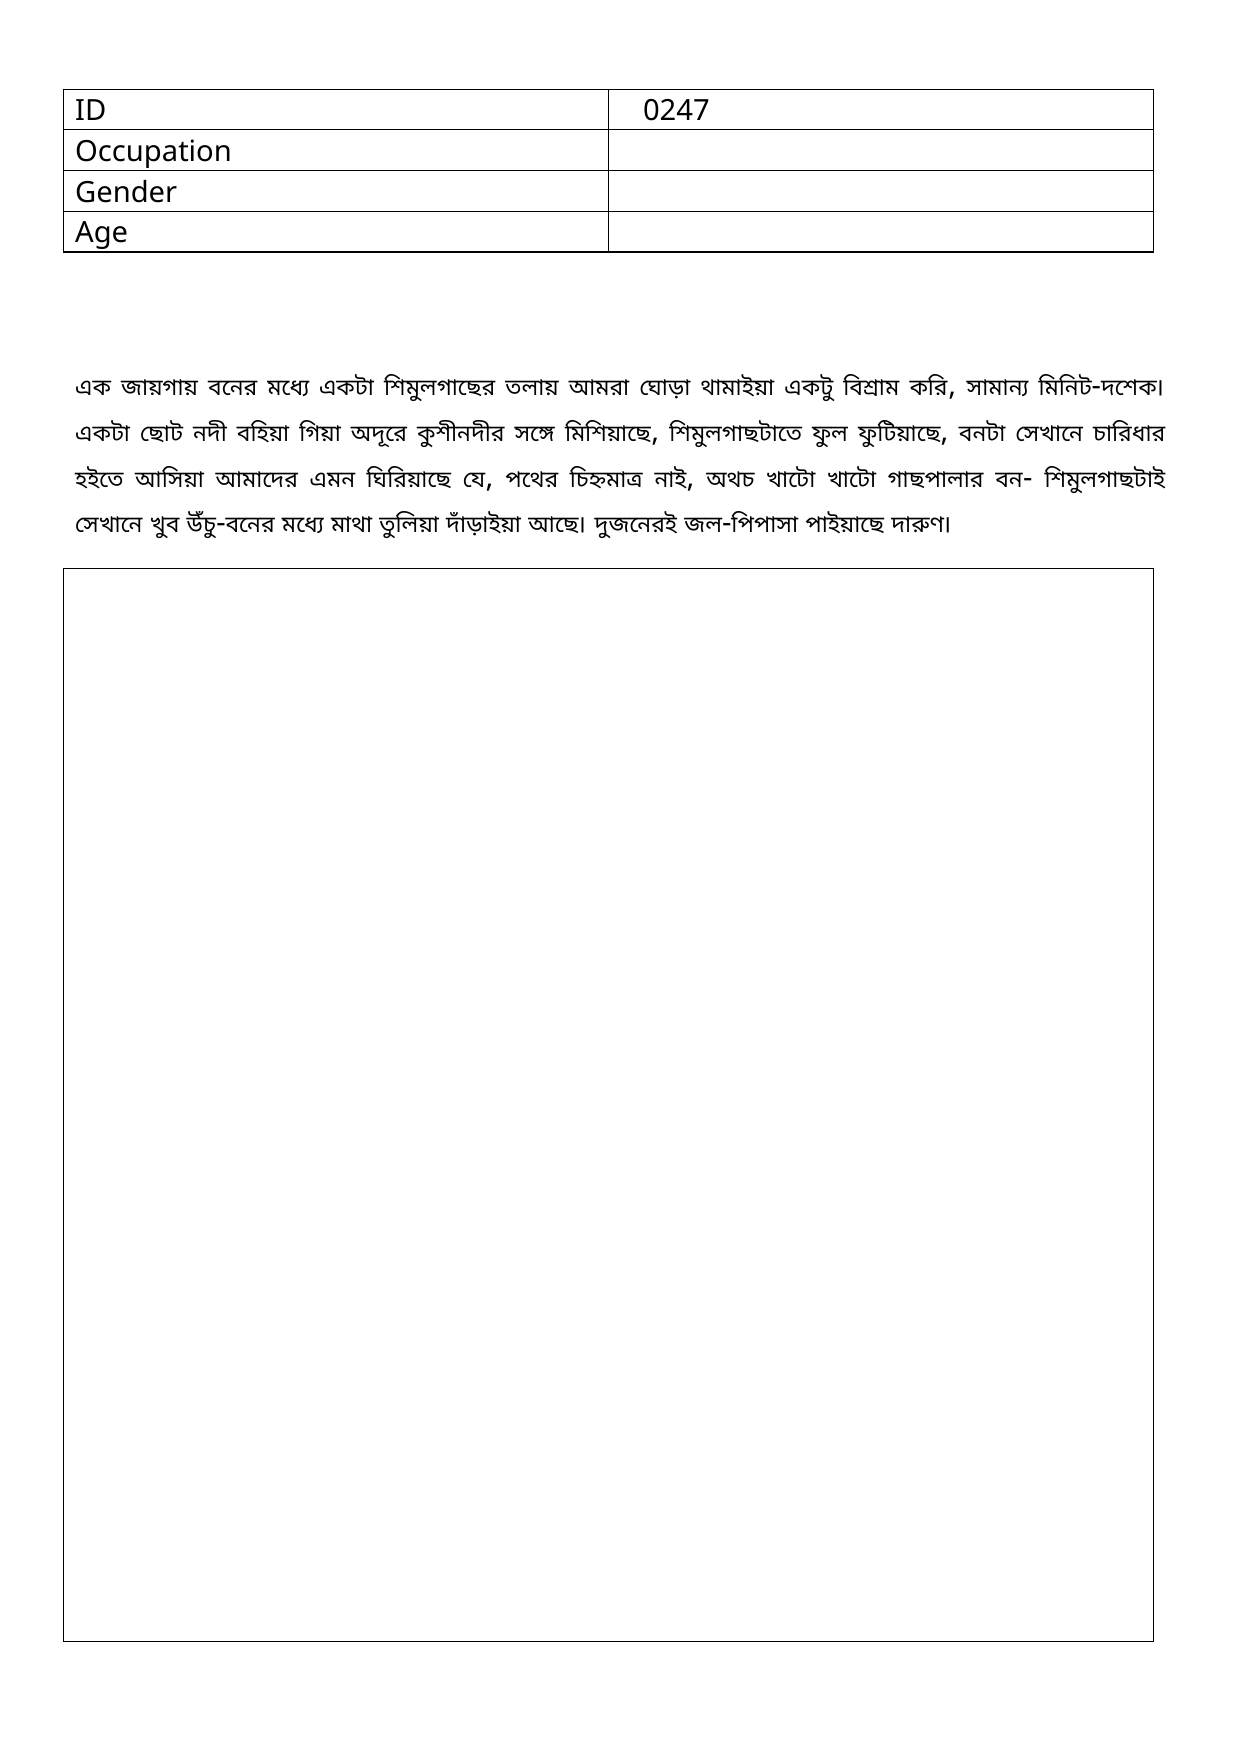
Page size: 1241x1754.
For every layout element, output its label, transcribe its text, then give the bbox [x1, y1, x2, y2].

table_header 0247 [609, 90, 1153, 129]
table_cell Gender [64, 171, 608, 211]
table_cell Age [64, 212, 608, 251]
table_cell [609, 212, 1153, 251]
text এক জায়গায় বনের মধ্যে একটা শিমুলগাছের তলায় আমরা ঘোড়া থামাইয়া একটু বিশ্রাম করি, সামান্য মিনিট-দশেক। একটা ছোট নদী বহিয়া গিয়া অদূরে কুশীনদীর সঙ্গে মিশিয়াছে, শিমুলগাছটাতে ফুল ফুটিয়াছে, বনটা সেখানে চারিধার হইতে আসিয়া আমাদের এমন ঘিরিয়াছে যে, পথের চিহ্নমাত্র নাই, অথচ খাটো খাটো গাছপালার বন- শিমুলগাছটাই সেখানে খুব উঁচু-বনের মধ্যে মাথা তুলিয়া দাঁড়াইয়া আছে। দুজনেরই জল-পিপাসা পাইয়াছে দারুণ। [75, 364, 1165, 541]
table_header [64, 569, 1153, 1641]
table_cell [609, 130, 1153, 170]
table_cell Occupation [64, 130, 608, 170]
table_header ID [64, 90, 608, 129]
table_cell [609, 171, 1153, 211]
